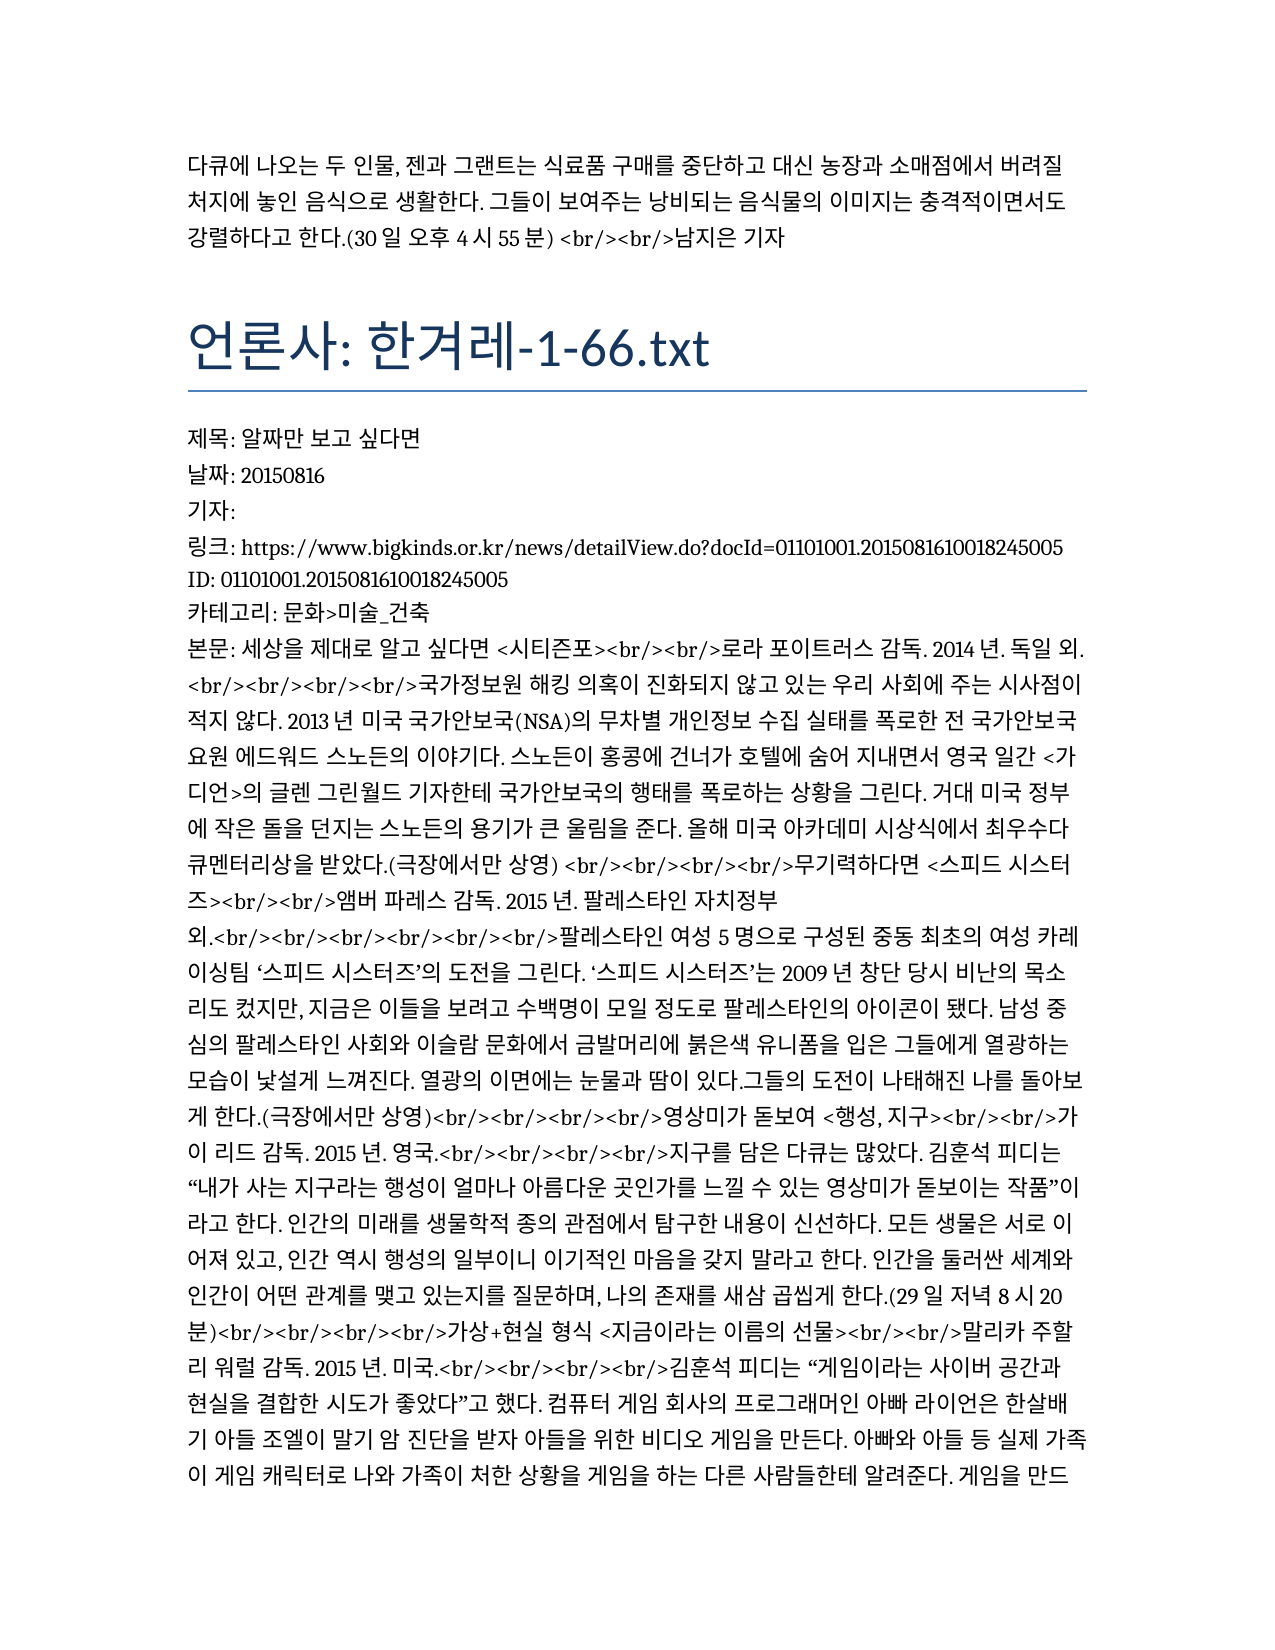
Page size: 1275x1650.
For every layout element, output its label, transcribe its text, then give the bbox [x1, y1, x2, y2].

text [187, 150, 1087, 283]
title 언론사: 한겨레-1-66.txt [187, 308, 1087, 392]
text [187, 423, 1087, 1491]
